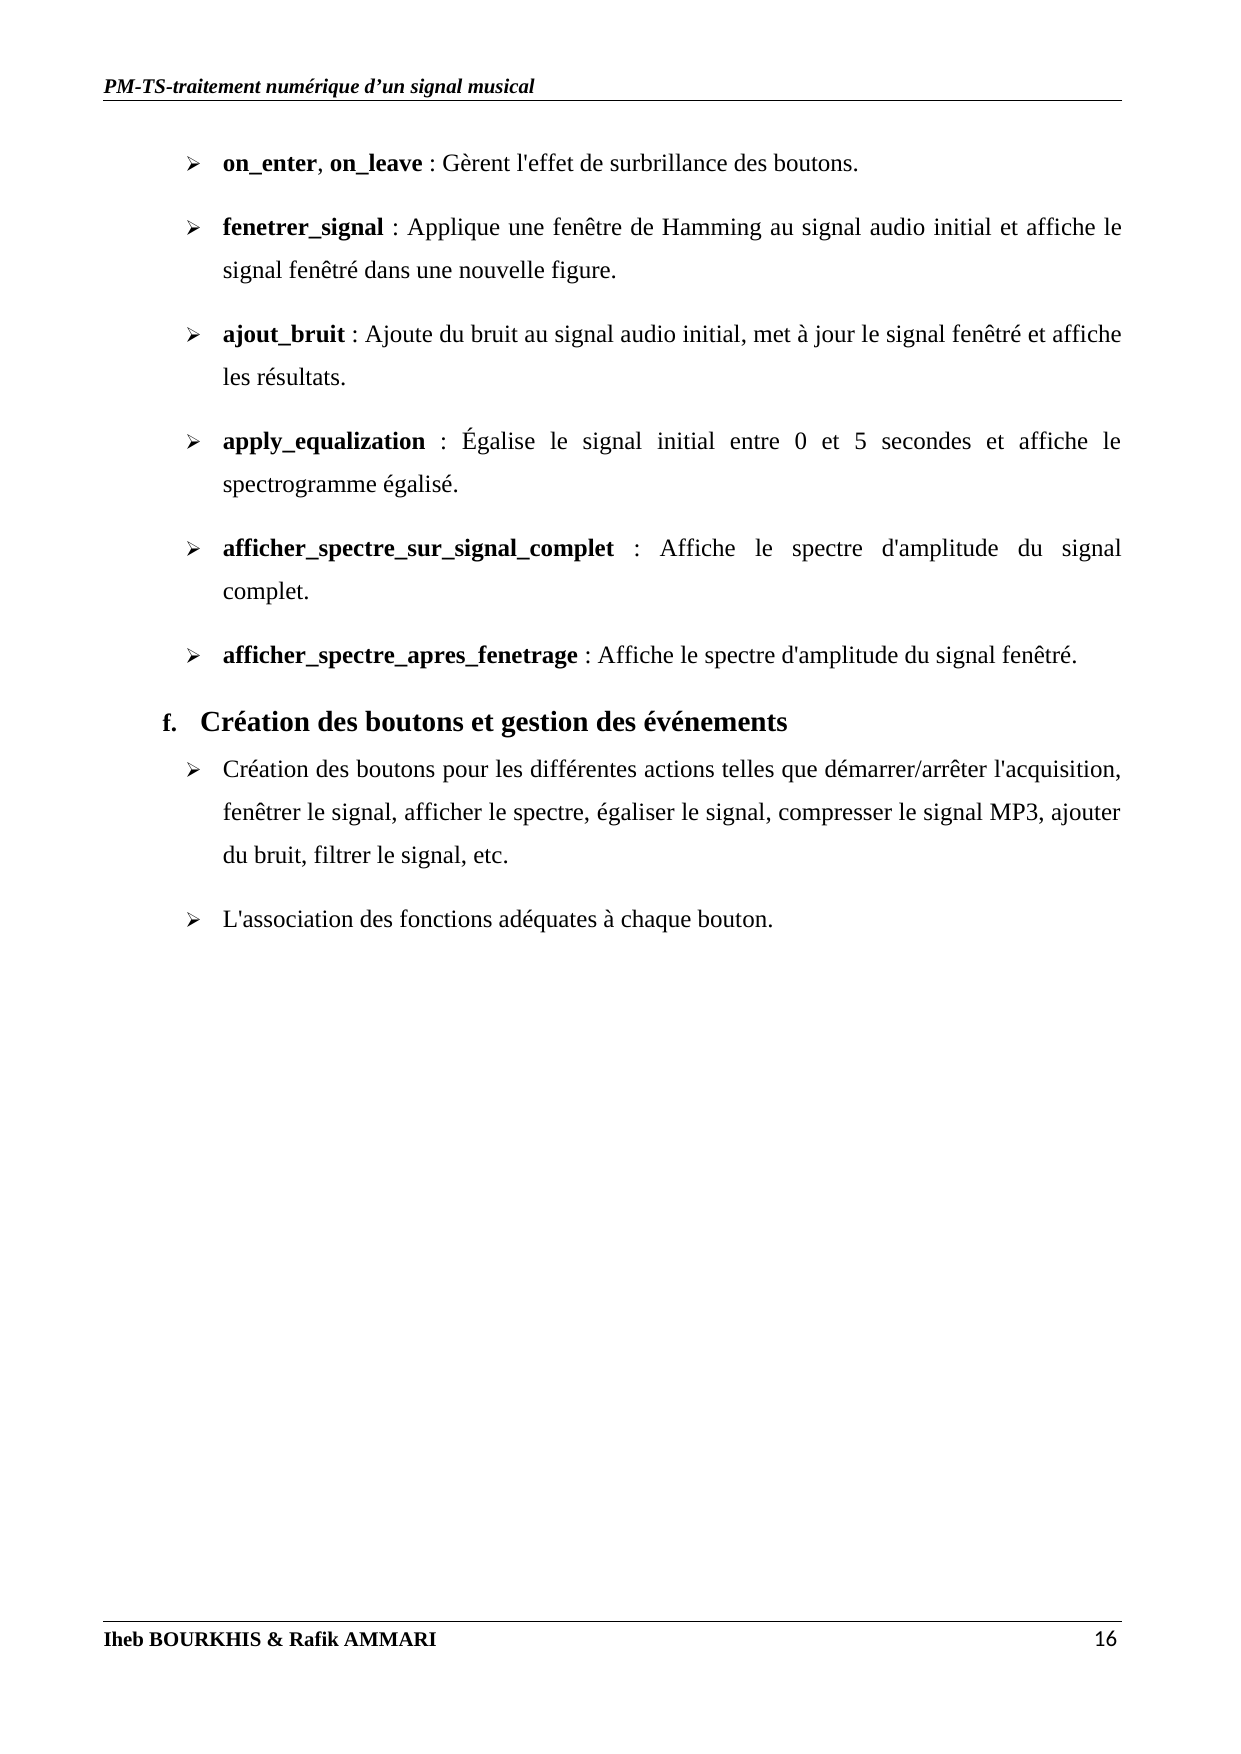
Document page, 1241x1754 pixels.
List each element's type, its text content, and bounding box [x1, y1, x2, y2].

list apply_equalization : Égalise le signal initial entre 0 et 5 secondes et affiche le spectrogramme égalisé. [185, 426, 1122, 498]
list ajout_bruit : Ajoute du bruit au signal audio initial, met à jour le signal fenêtré et affiche les résultats. [185, 319, 1122, 391]
subtitle Création des boutons et gestion des événements [162, 704, 1122, 737]
list afficher_spectre_apres_fenetrage : Affiche le spectre d'amplitude du signal fenêtré. [185, 640, 1122, 669]
list Création des boutons pour les différentes actions telles que démarrer/arrêter l'acquisition, fenêtrer le signal, afficher le spectre, égaliser le signal, compresser le signal MP3, ajouter du bruit, filtrer le signal, etc. [185, 754, 1122, 869]
list on_enter, on_leave : Gèrent l'effet de surbrillance des boutons. [185, 148, 1122, 176]
list L'association des fonctions adéquates à chaque bouton. [185, 904, 1122, 933]
list fenetrer_signal : Applique une fenêtre de Hamming au signal audio initial et affiche le signal fenêtré dans une nouvelle figure. [185, 212, 1122, 283]
list afficher_spectre_sur_signal_complet : Affiche le spectre d'amplitude du signal complet. [185, 533, 1122, 605]
